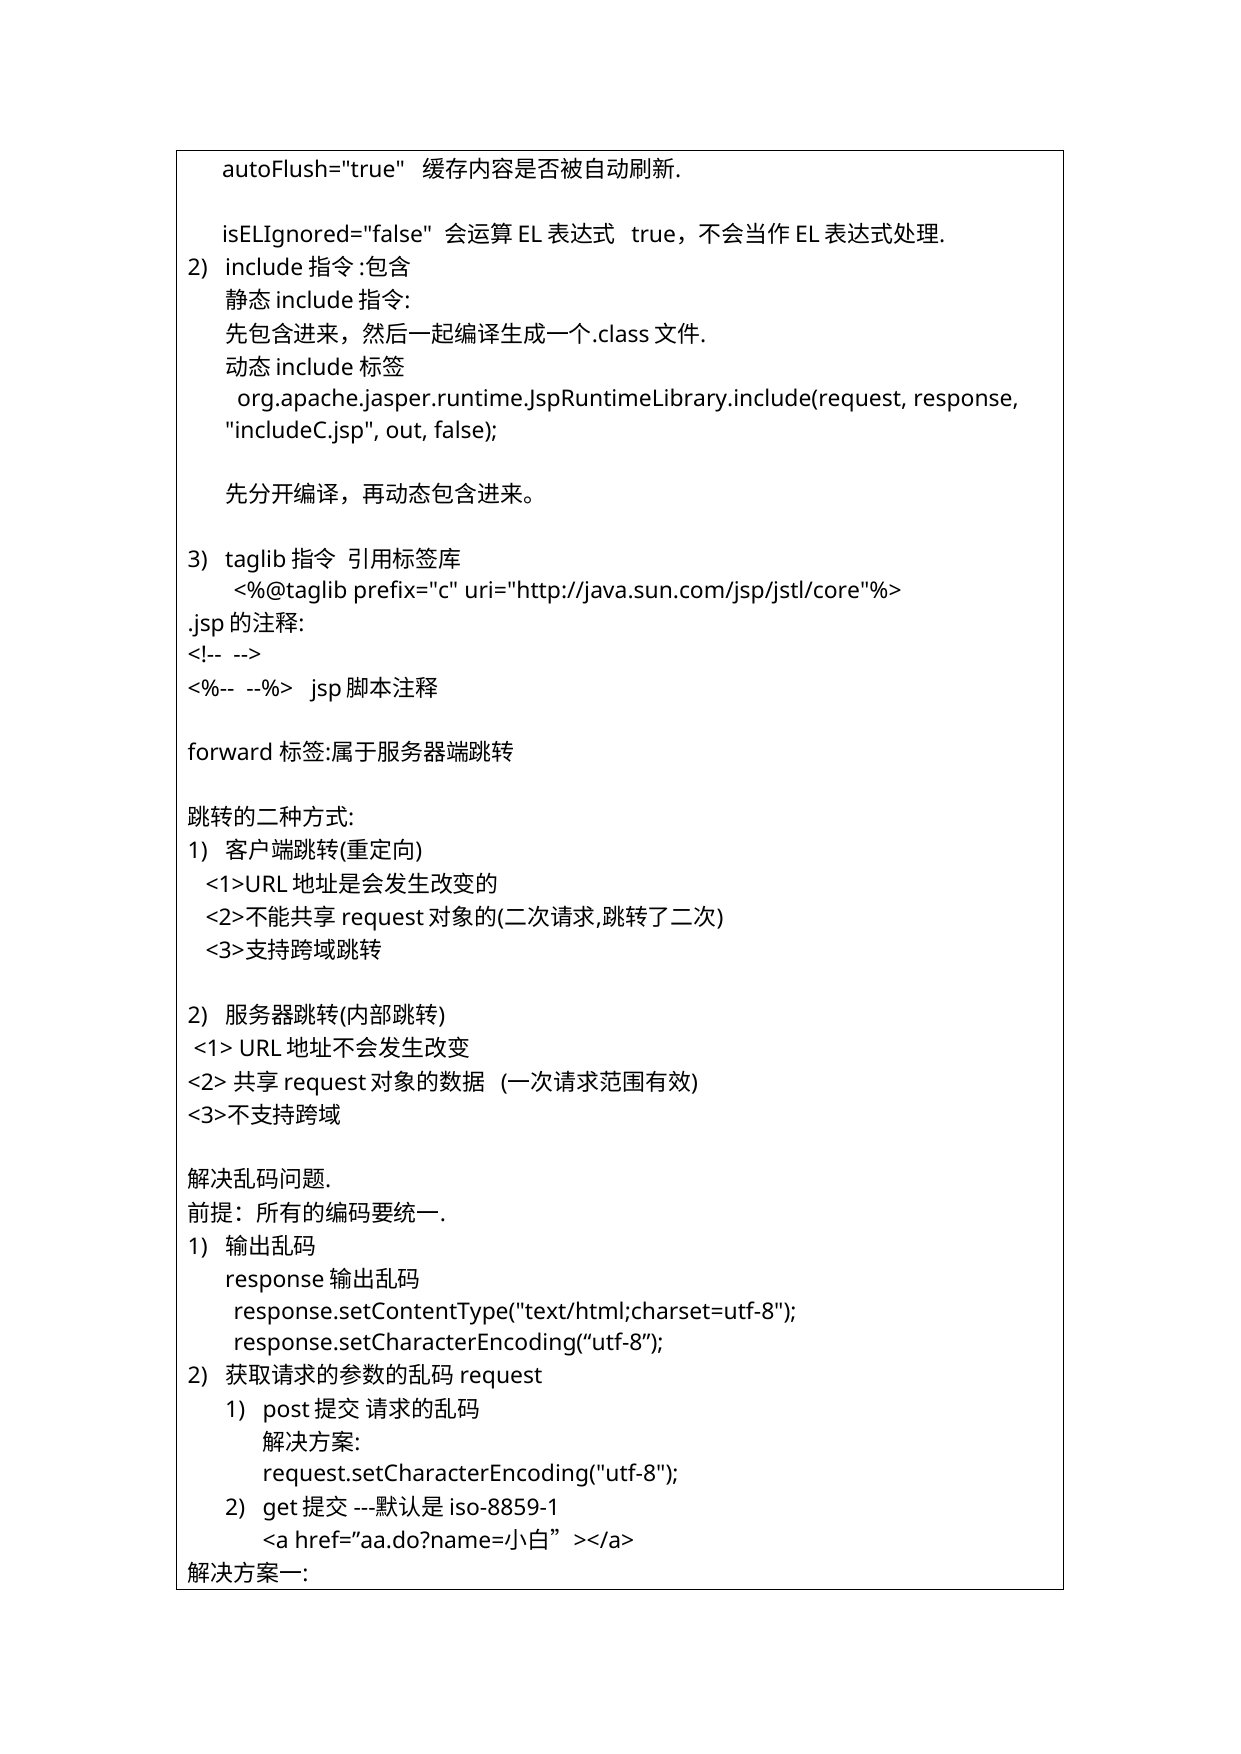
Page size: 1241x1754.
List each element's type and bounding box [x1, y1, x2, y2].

table_cell [177, 151, 1063, 1588]
